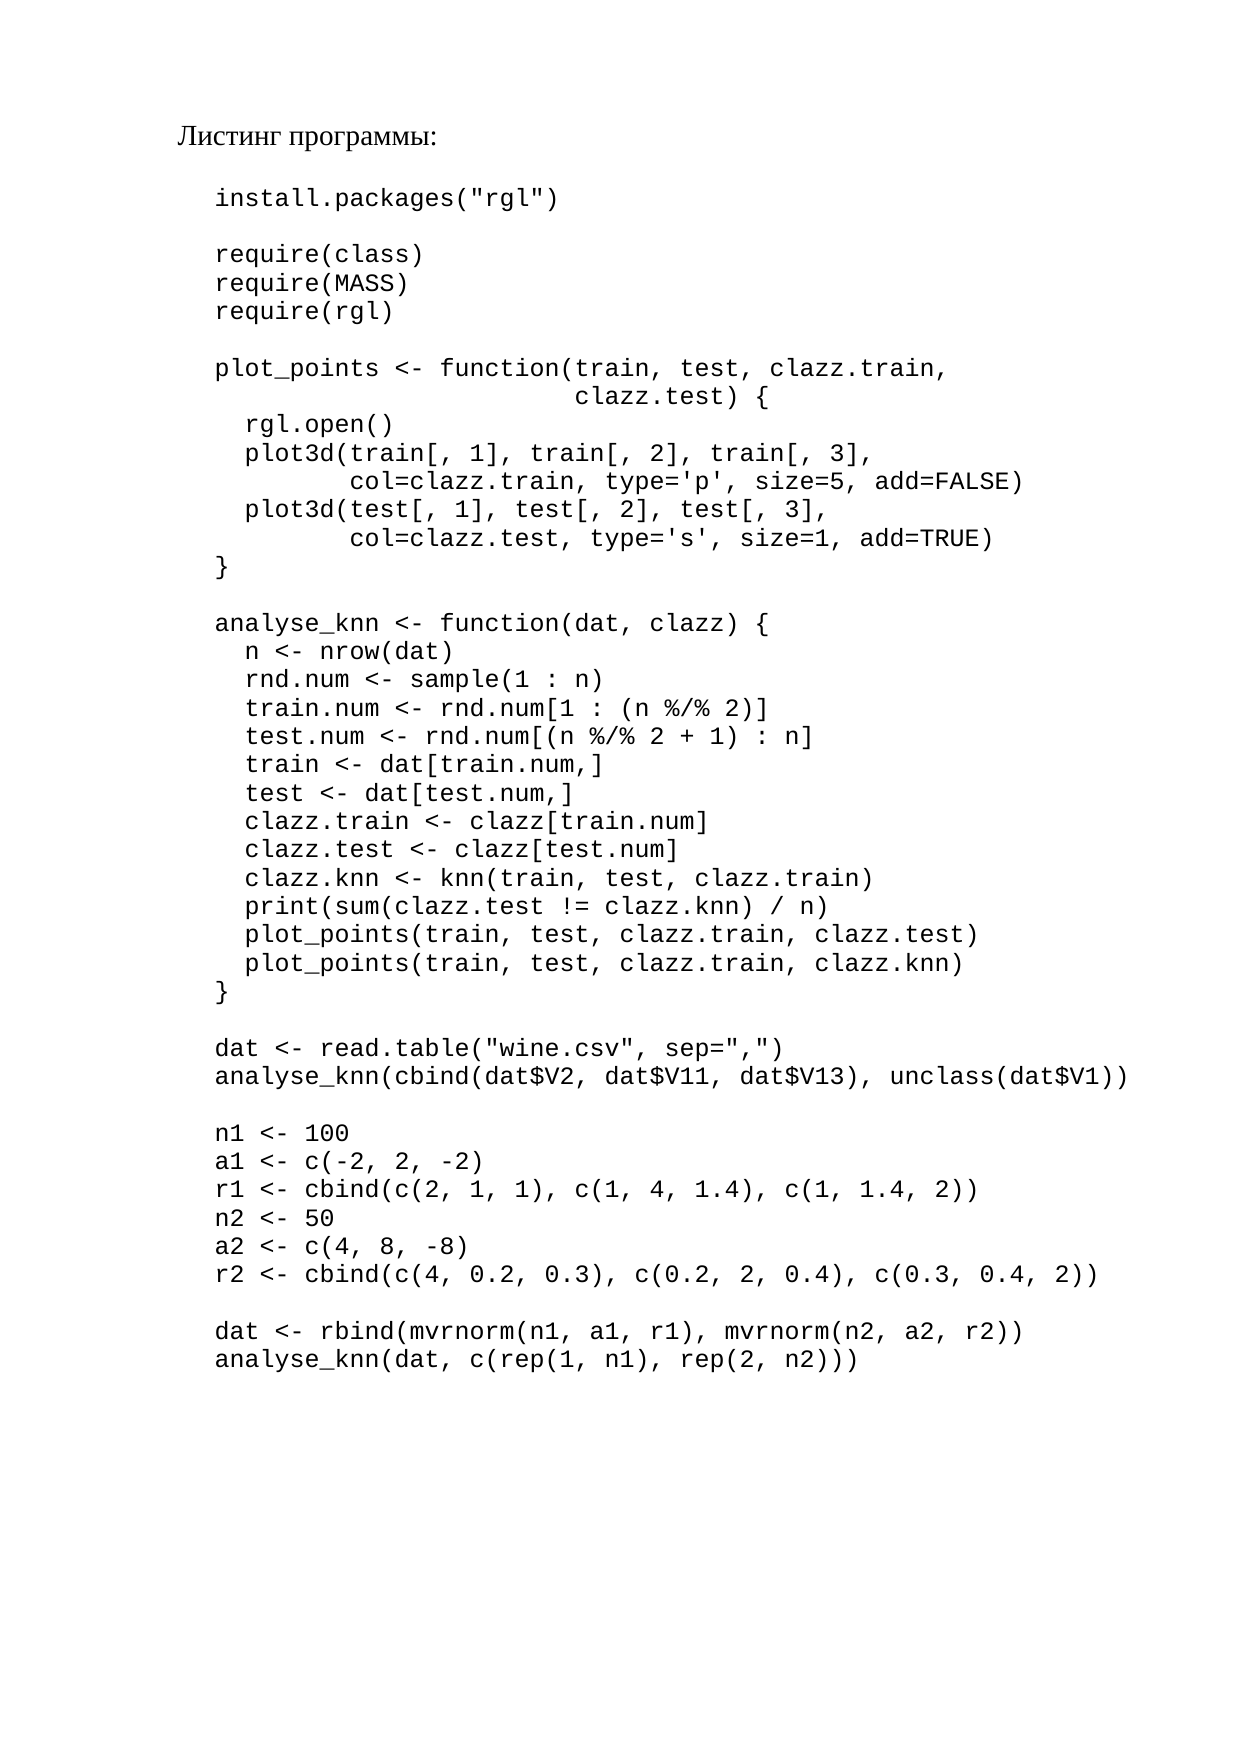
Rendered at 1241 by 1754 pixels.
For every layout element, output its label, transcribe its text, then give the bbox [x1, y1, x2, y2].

text plot3d(test[, 1], test[, 2], test[, 3], [214, 497, 1152, 525]
text print(sum(clazz.test != clazz.knn) / n) [214, 893, 1152, 922]
text test.num <- rnd.num[(n %/% 2 + 1) : n] [214, 723, 1152, 752]
text a2 <- c(4, 8, -8) [214, 1233, 1152, 1262]
text train.num <- rnd.num[1 : (n %/% 2)] [214, 695, 1152, 723]
text plot_points(train, test, clazz.train, clazz.test) [214, 922, 1152, 950]
text analyse_knn(dat, c(rep(1, n1), rep(2, n2))) [214, 1347, 1152, 1375]
text plot_points <- function(train, test, clazz.train, [214, 355, 1152, 383]
text } [214, 553, 1152, 582]
text plot_points(train, test, clazz.train, clazz.knn) [214, 950, 1152, 978]
text require(MASS) [214, 270, 1152, 298]
text analyse_knn(cbind(dat$V2, dat$V11, dat$V13), unclass(dat$V1)) [214, 1063, 1152, 1092]
text } [214, 978, 1152, 1007]
text Листинг программы: [177, 118, 1152, 152]
text dat <- read.table("wine.csv", sep=",") [214, 1035, 1152, 1063]
text train <- dat[train.num,] [214, 752, 1152, 780]
text clazz.test) { [214, 383, 1152, 412]
text rnd.num <- sample(1 : n) [214, 667, 1152, 695]
text analyse_knn <- function(dat, clazz) { [214, 610, 1152, 638]
text test <- dat[test.num,] [214, 780, 1152, 808]
text rgl.open() [214, 412, 1152, 440]
text plot3d(train[, 1], train[, 2], train[, 3], [214, 440, 1152, 468]
text col=clazz.test, type='s', size=1, add=TRUE) [214, 525, 1152, 553]
text dat <- rbind(mvrnorm(n1, a1, r1), mvrnorm(n2, a2, r2)) [214, 1318, 1152, 1347]
text r1 <- cbind(c(2, 1, 1), c(1, 4, 1.4), c(1, 1.4, 2)) [214, 1177, 1152, 1205]
text n2 <- 50 [214, 1205, 1152, 1233]
text n1 <- 100 [214, 1120, 1152, 1148]
text install.packages("rgl") [214, 185, 1152, 213]
text clazz.knn <- knn(train, test, clazz.train) [214, 865, 1152, 893]
text r2 <- cbind(c(4, 0.2, 0.3), c(0.2, 2, 0.4), c(0.3, 0.4, 2)) [214, 1262, 1152, 1290]
text require(class) [214, 242, 1152, 270]
text col=clazz.train, type='p', size=5, add=FALSE) [214, 468, 1152, 497]
text a1 <- c(-2, 2, -2) [214, 1148, 1152, 1177]
text clazz.train <- clazz[train.num] [214, 808, 1152, 837]
text n <- nrow(dat) [214, 638, 1152, 667]
text clazz.test <- clazz[test.num] [214, 837, 1152, 865]
text require(rgl) [214, 298, 1152, 327]
